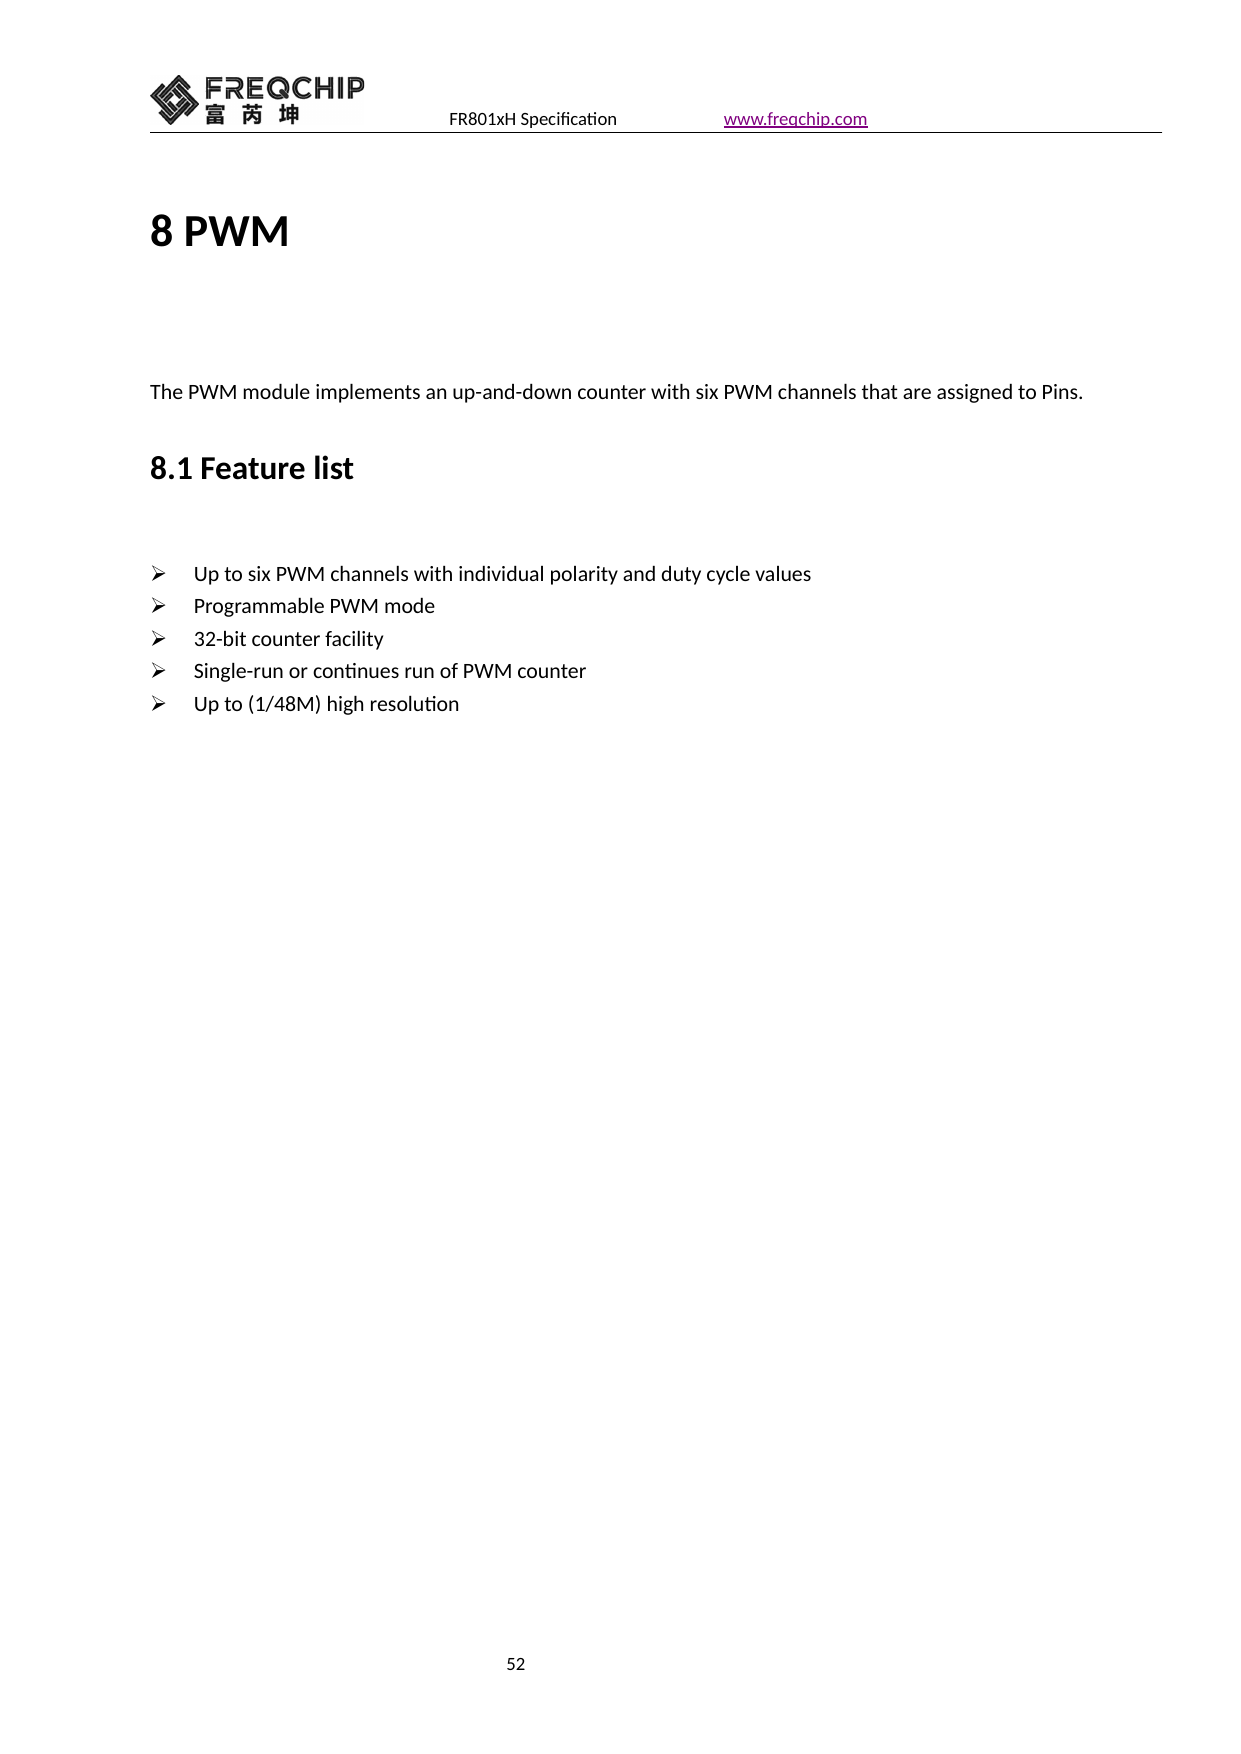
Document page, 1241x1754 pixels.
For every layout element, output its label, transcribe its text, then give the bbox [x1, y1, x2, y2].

list Up to (1/48M) high resolution [150, 687, 1162, 719]
text The PWM module implements an up-and-down counter with six PWM channels that are assigned to Pins. [150, 376, 1162, 408]
picture [150, 75, 365, 125]
list Up to six PWM channels with individual polarity and duty cycle values [150, 557, 1162, 589]
subtitle Feature list [150, 435, 1162, 500]
subtitle PWM [150, 197, 1162, 262]
list Single-run or continues run of PWM counter [150, 654, 1162, 687]
list Programmable PWM mode [150, 589, 1162, 622]
list 32-bit counter facility [150, 622, 1162, 654]
